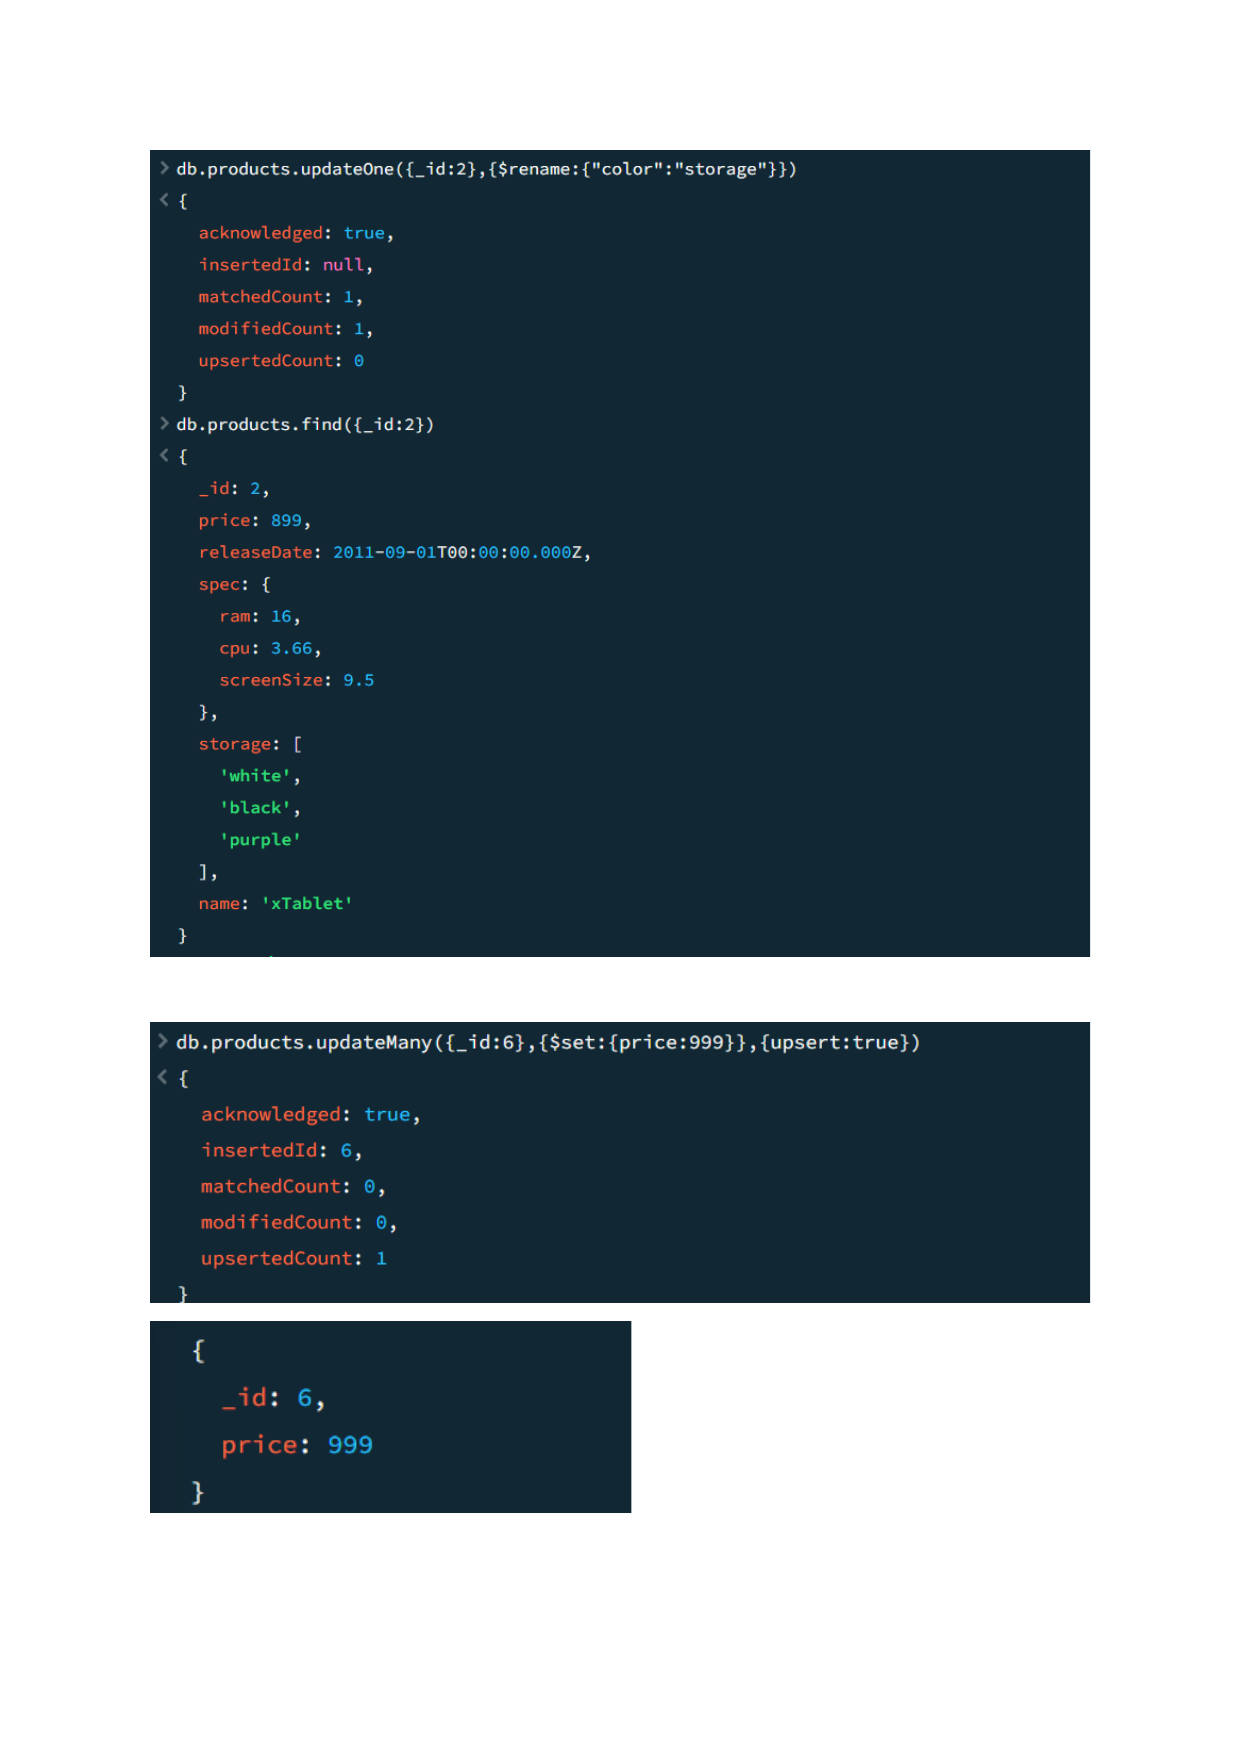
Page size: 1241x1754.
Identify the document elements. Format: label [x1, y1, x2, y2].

picture [150, 1022, 1091, 1303]
picture [150, 1321, 632, 1513]
picture [150, 150, 1091, 957]
